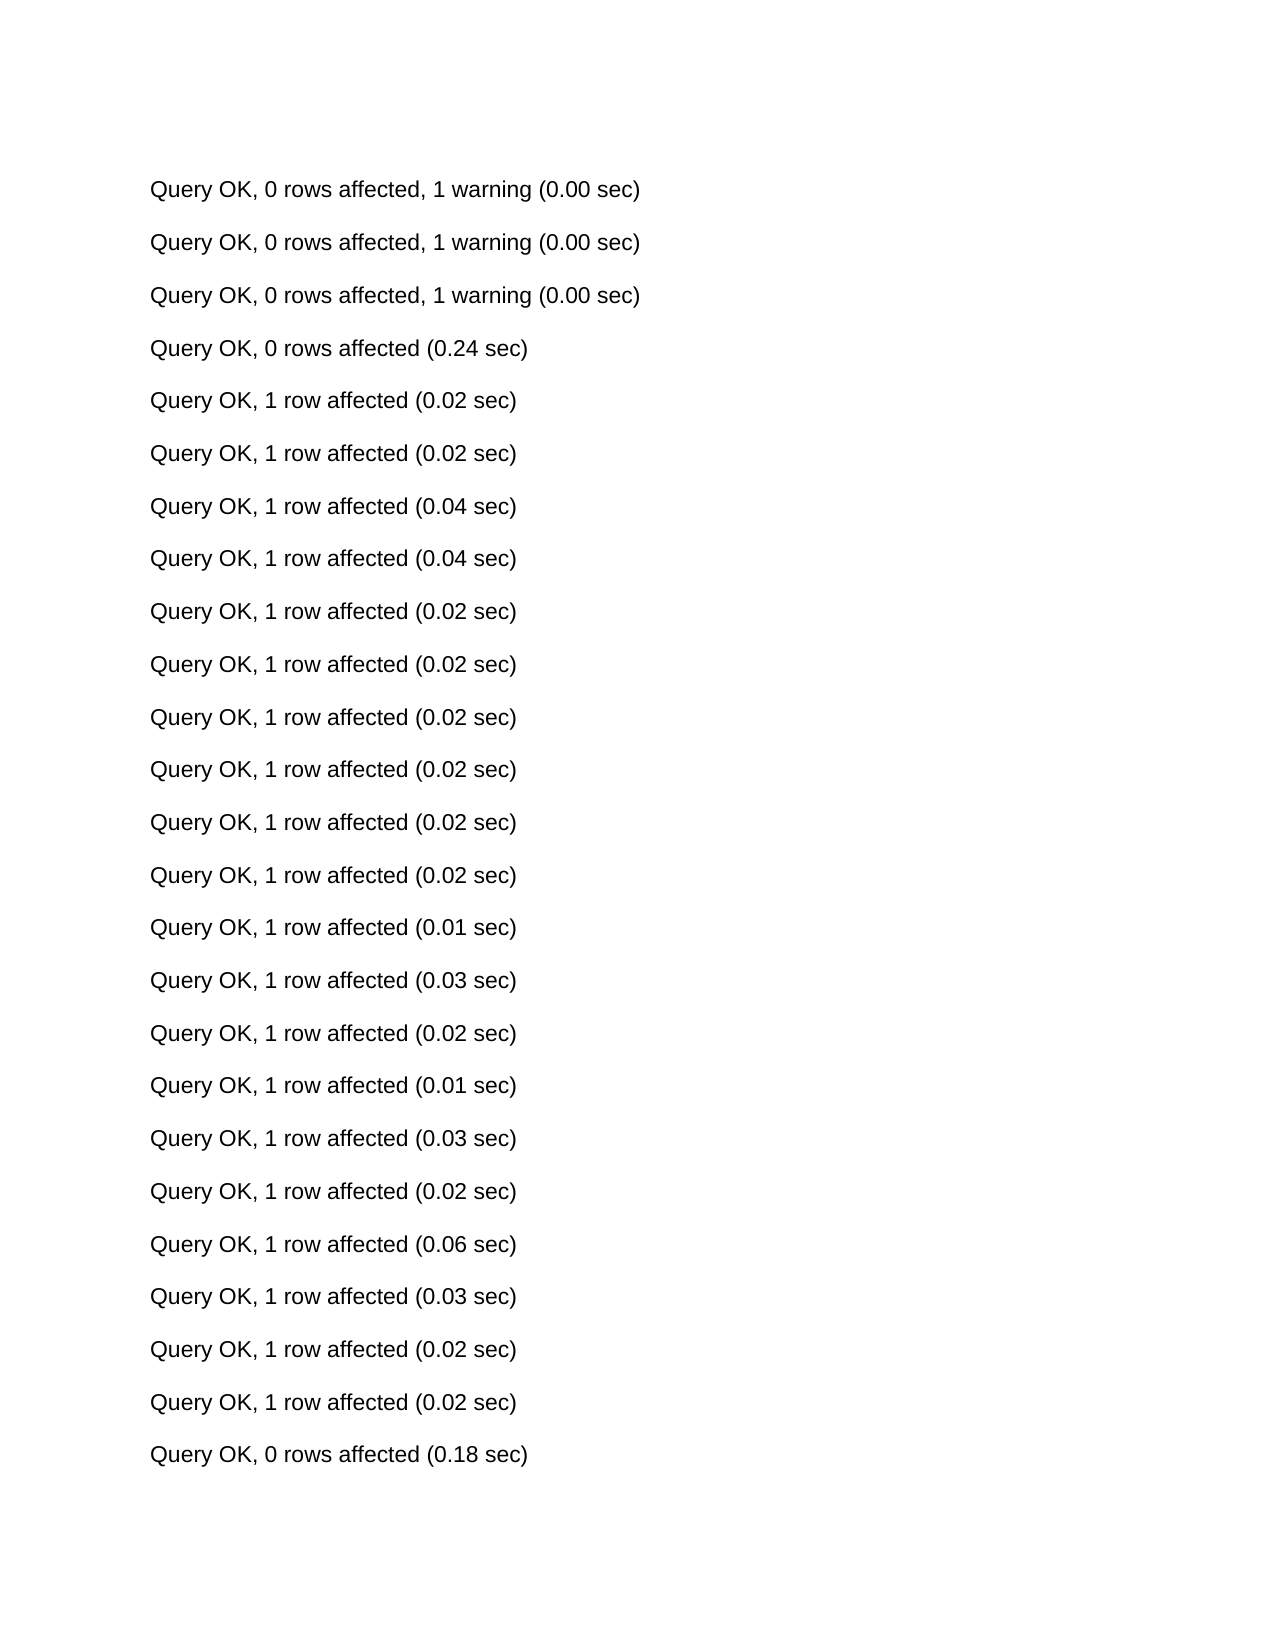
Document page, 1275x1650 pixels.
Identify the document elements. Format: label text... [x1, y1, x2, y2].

text Query OK, 1 row affected (0.02 sec) [150, 703, 1125, 730]
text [150, 282, 1125, 308]
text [150, 229, 1125, 255]
text Query OK, 1 row affected (0.02 sec) [150, 1178, 1125, 1204]
text Query OK, 1 row affected (0.02 sec) [150, 651, 1125, 677]
text Query OK, 0 rows affected (0.18 sec) [150, 1441, 1125, 1468]
text Query OK, 1 row affected (0.06 sec) [150, 1231, 1125, 1257]
text Query OK, 1 row affected (0.02 sec) [150, 1389, 1125, 1415]
text Query OK, 1 row affected (0.02 sec) [150, 809, 1125, 835]
text Query OK, 1 row affected (0.03 sec) [150, 1283, 1125, 1309]
text Query OK, 1 row affected (0.03 sec) [150, 1125, 1125, 1151]
text Query OK, 1 row affected (0.03 sec) [150, 967, 1125, 993]
text Query OK, 1 row affected (0.02 sec) [150, 1020, 1125, 1046]
text Query OK, 1 row affected (0.02 sec) [150, 440, 1125, 466]
text Query OK, 1 row affected (0.02 sec) [150, 387, 1125, 413]
text Query OK, 1 row affected (0.01 sec) [150, 914, 1125, 941]
text Query OK, 0 rows affected (0.24 sec) [150, 334, 1125, 361]
text Query OK, 1 row affected (0.02 sec) [150, 598, 1125, 624]
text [150, 176, 1125, 203]
text Query OK, 1 row affected (0.02 sec) [150, 1336, 1125, 1362]
text Query OK, 1 row affected (0.01 sec) [150, 1072, 1125, 1099]
text Query OK, 1 row affected (0.02 sec) [150, 862, 1125, 888]
text Query OK, 1 row affected (0.04 sec) [150, 493, 1125, 519]
text Query OK, 1 row affected (0.02 sec) [150, 756, 1125, 782]
text Query OK, 1 row affected (0.04 sec) [150, 545, 1125, 572]
